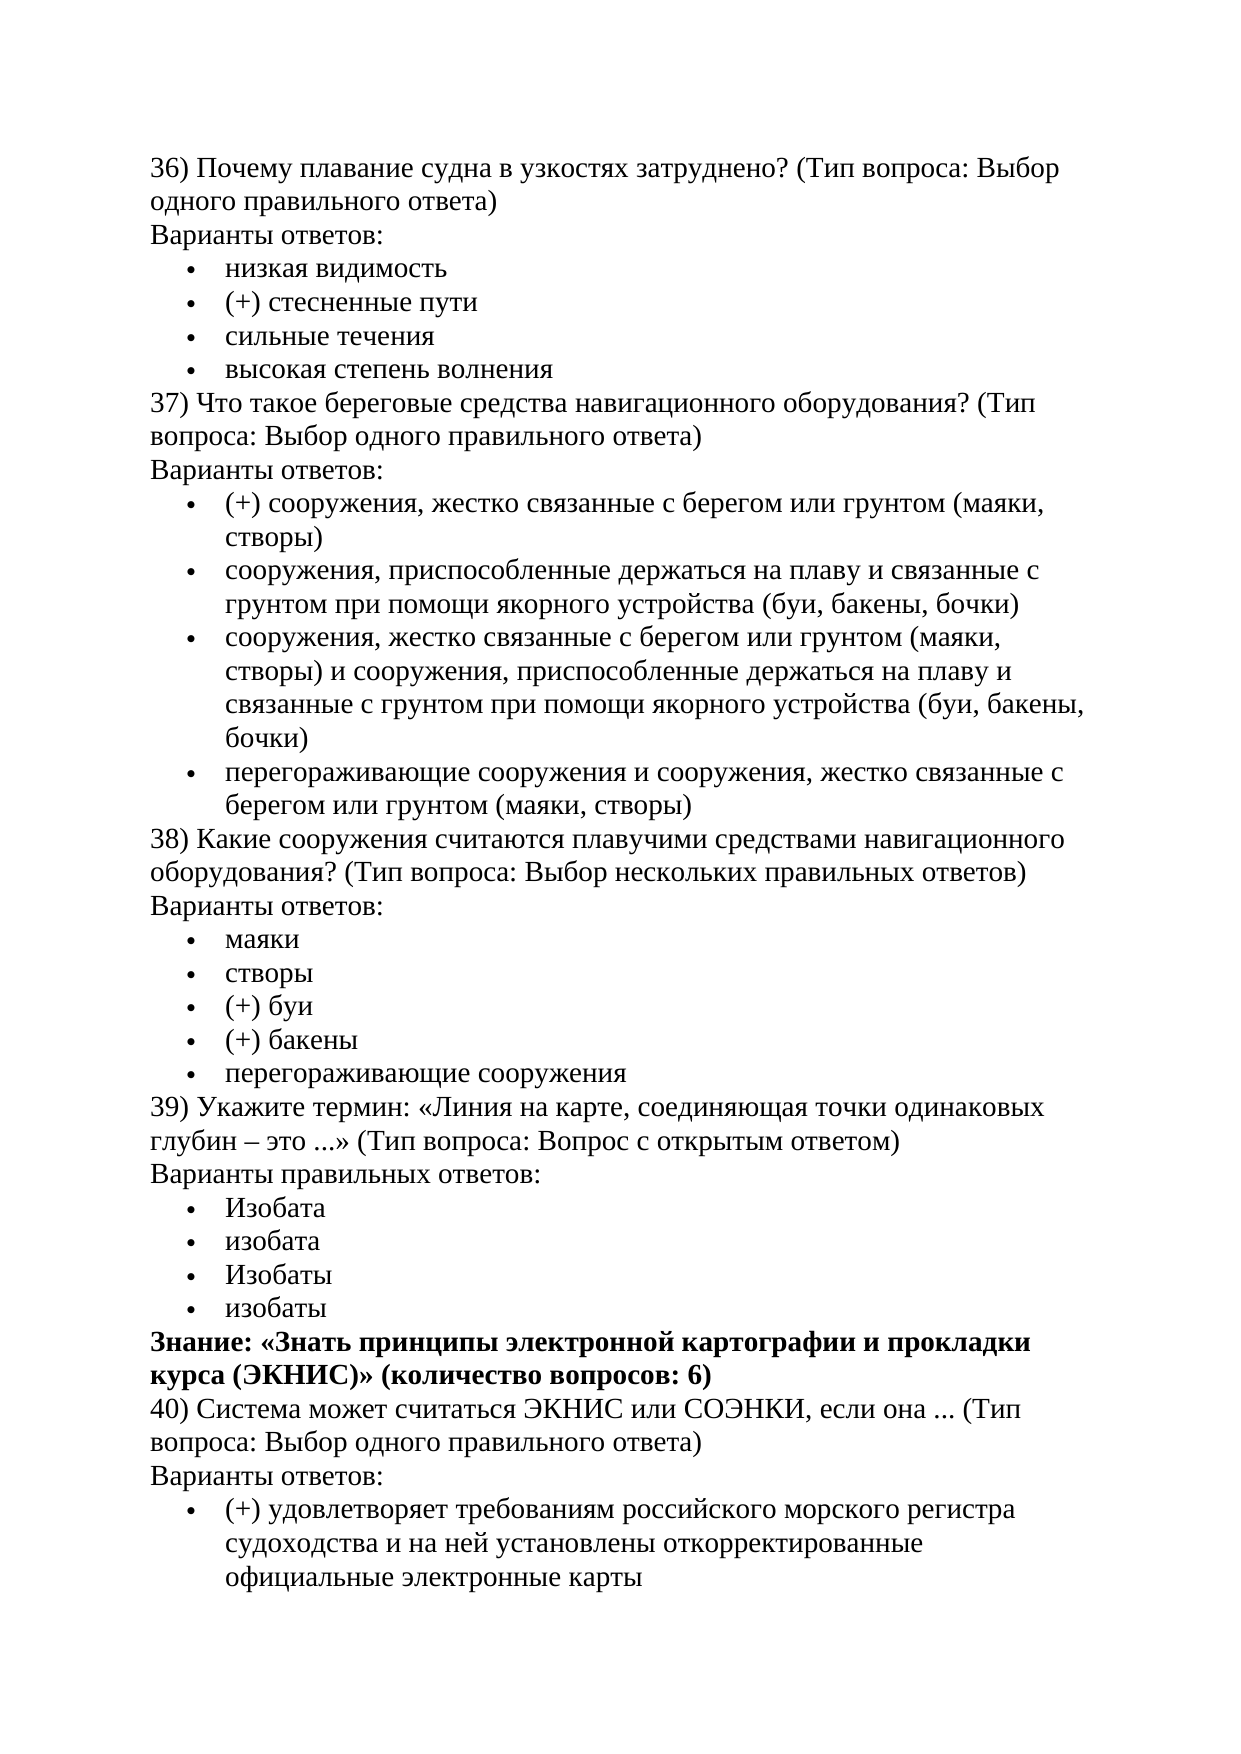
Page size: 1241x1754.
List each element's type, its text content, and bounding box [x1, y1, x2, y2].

text 37) Что такое береговые средства навигационного оборудования? (Тип вопроса: Выбор одного правильного ответа) [150, 385, 1090, 452]
text 39) Укажите термин: «Линия на карте, соединяющая точки одинаковых глубин – это ...» (Тип вопроса: Вопрос с открытым ответом) [150, 1089, 1090, 1156]
text Знание: «Знать принципы электронной картографии и прокладки курса (ЭКНИС)» (количество вопросов: 6) [150, 1324, 1090, 1391]
list сооружения, приспособленные держаться на плаву и связанные с грунтом при помощи якорного устройства (буи, бакены, бочки) [187, 552, 1090, 619]
text 36) Почему плавание судна в узкостях затруднено? (Тип вопроса: Выбор одного правильного ответа) [150, 150, 1090, 217]
list низкая видимость [187, 251, 1090, 284]
list (+) буи [187, 988, 1090, 1022]
list (+) бакены [187, 1022, 1090, 1056]
list (+) удовлетворяет требованиям российского морского регистра судоходства и на ней установлены откорректированные официальные электронные карты [187, 1492, 1090, 1592]
text Варианты ответов: [150, 1458, 1090, 1492]
list маяки [187, 921, 1090, 955]
list перегораживающие сооружения [187, 1056, 1090, 1089]
list сооружения, жестко связанные с берегом или грунтом (маяки, створы) и сооружения, приспособленные держаться на плаву и связанные с грунтом при помощи якорного устройства (буи, бакены, бочки) [187, 619, 1090, 754]
list (+) сооружения, жестко связанные с берегом или грунтом (маяки, створы) [187, 485, 1090, 552]
list сильные течения [187, 318, 1090, 351]
text Варианты ответов: [150, 452, 1090, 485]
list перегораживающие сооружения и сооружения, жестко связанные с берегом или грунтом (маяки, створы) [187, 754, 1090, 821]
list Изобата [187, 1190, 1090, 1223]
text 40) Система может считаться ЭКНИС или СОЭНКИ, если она ... (Тип вопроса: Выбор одного правильного ответа) [150, 1391, 1090, 1458]
list высокая степень волнения [187, 351, 1090, 385]
text Варианты ответов: [150, 217, 1090, 251]
list Изобаты [187, 1257, 1090, 1290]
text 38) Какие сооружения считаются плавучими средствами навигационного оборудования? (Тип вопроса: Выбор нескольких правильных ответов) [150, 821, 1090, 888]
list изобата [187, 1223, 1090, 1257]
list изобаты [187, 1290, 1090, 1324]
list створы [187, 955, 1090, 988]
text Варианты ответов: [150, 888, 1090, 921]
text Варианты правильных ответов: [150, 1156, 1090, 1190]
list (+) стесненные пути [187, 284, 1090, 318]
